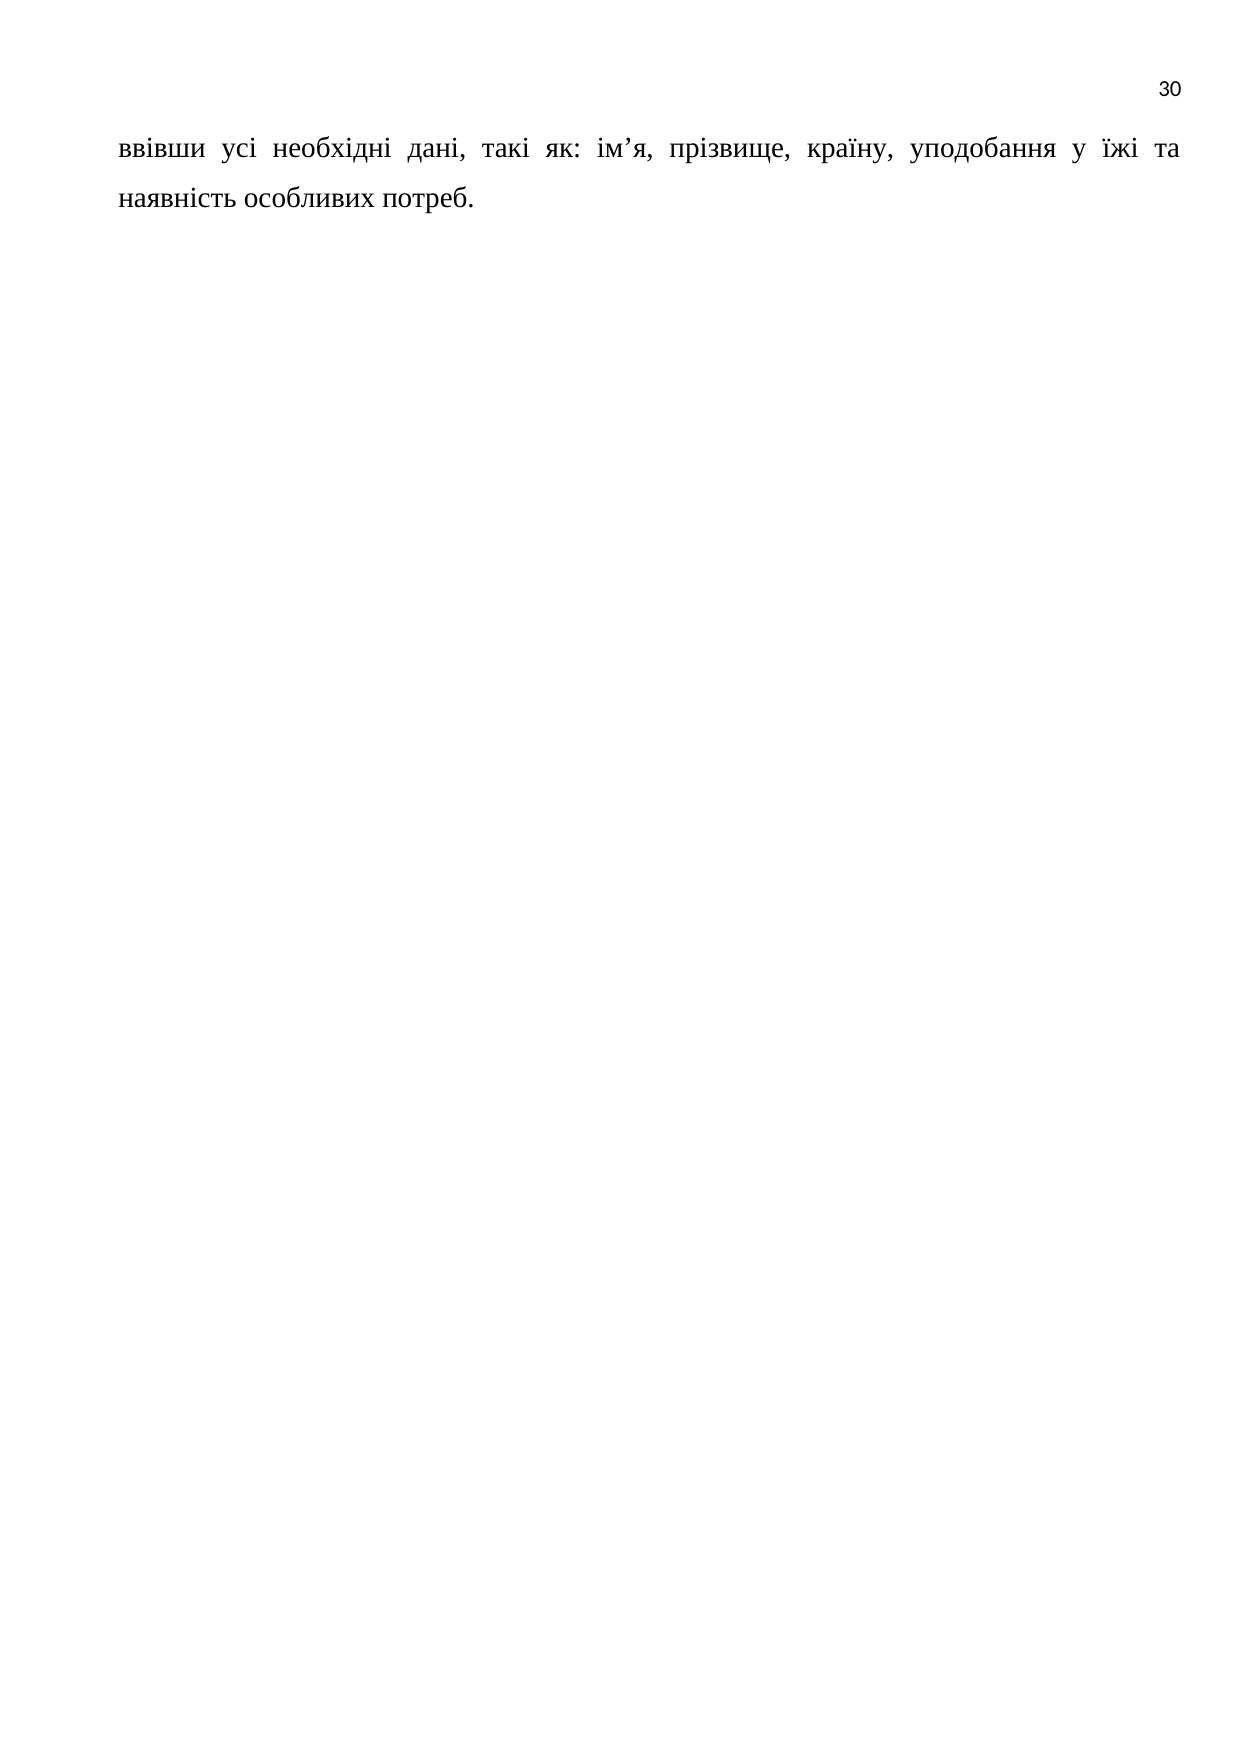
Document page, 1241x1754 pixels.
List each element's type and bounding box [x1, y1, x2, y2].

text [118, 130, 1181, 214]
